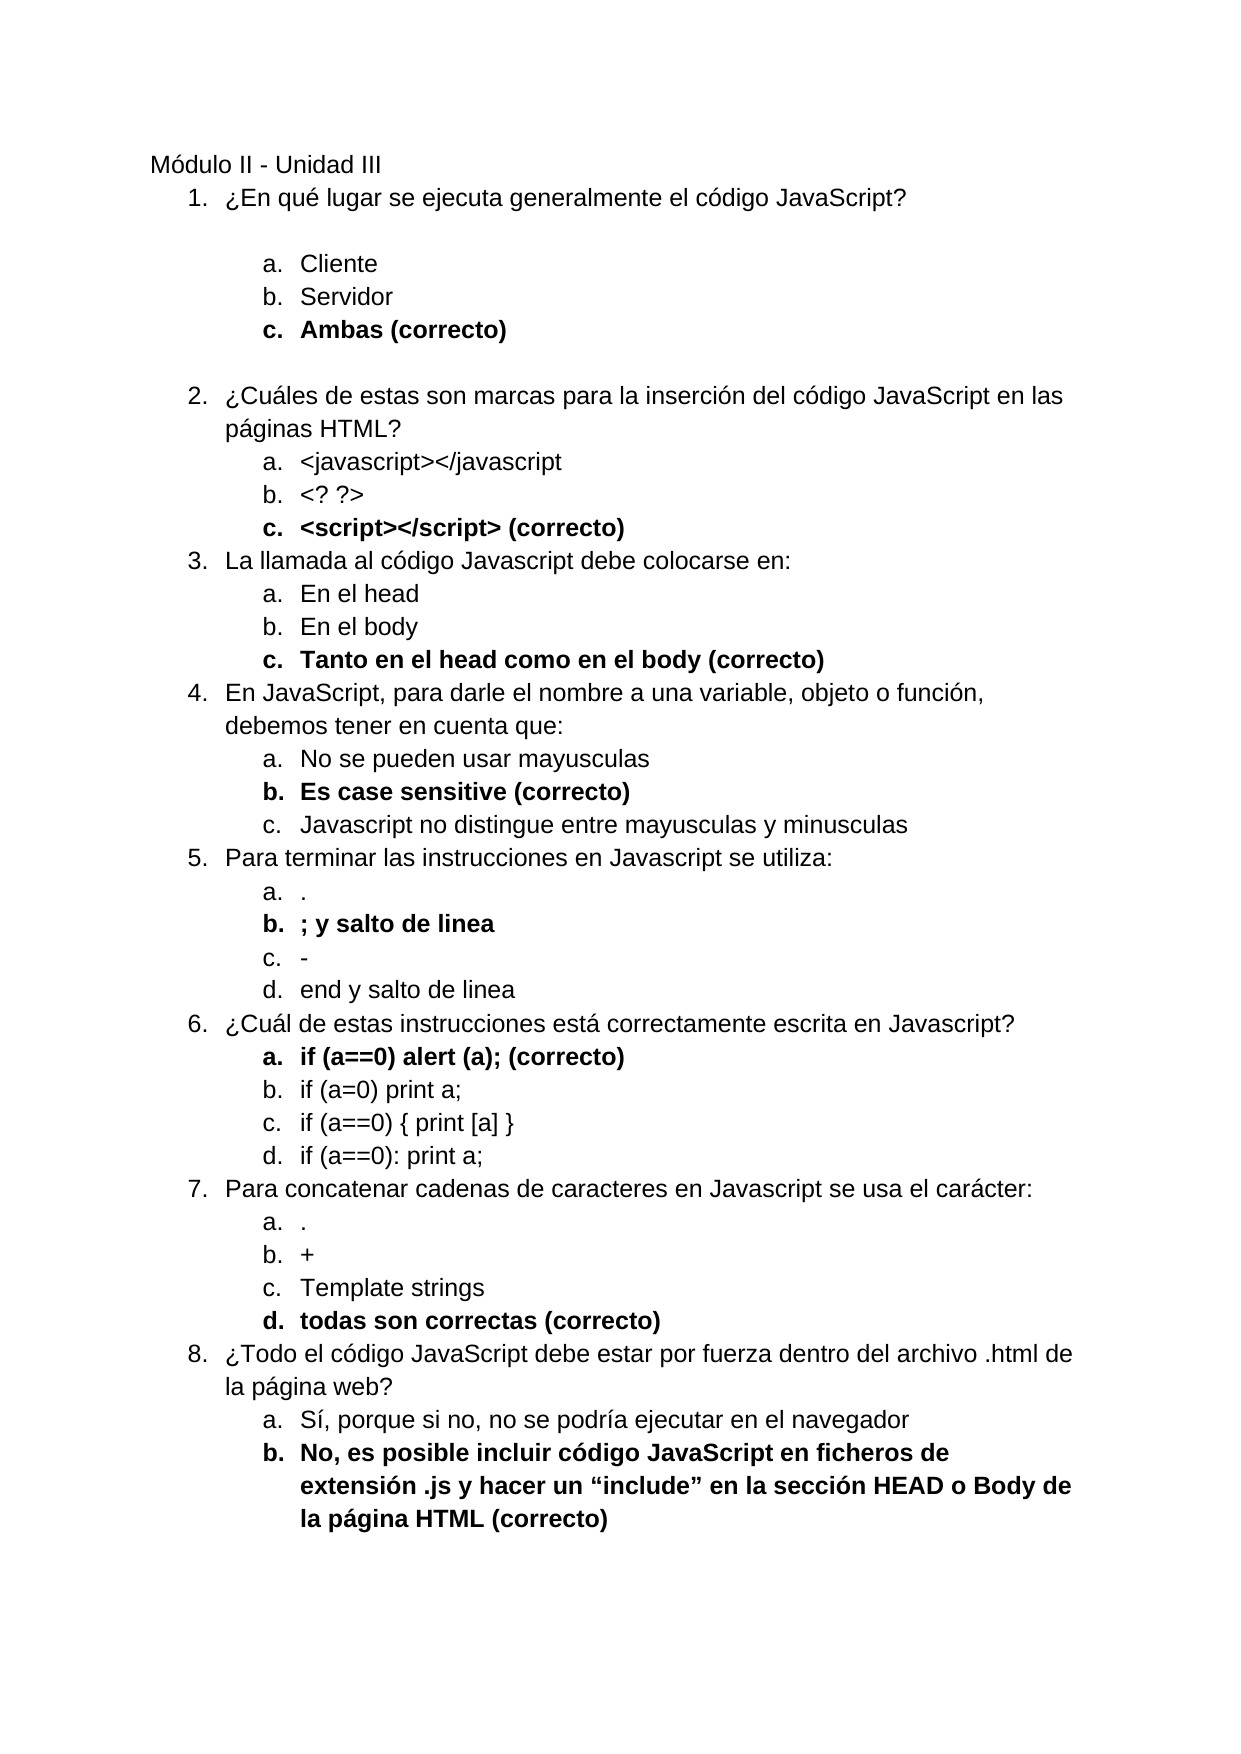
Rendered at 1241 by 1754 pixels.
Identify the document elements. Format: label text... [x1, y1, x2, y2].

list No, es posible incluir código JavaScript en ficheros de extensión .js y hacer un “include” en la sección HEAD o Body de la página HTML (correcto) [262, 1438, 1090, 1533]
list if (a=0) print a; [262, 1074, 1090, 1103]
list Javascript no distingue entre mayusculas y minusculas [262, 810, 1090, 839]
list Para terminar las instrucciones en Javascript se utiliza: [187, 843, 1090, 872]
list ¿Todo el código JavaScript debe estar por fuerza dentro del archivo .html de la página web? [187, 1339, 1090, 1401]
list <javascript></javascript [262, 447, 1090, 476]
list ¿En qué lugar se ejecuta generalmente el código JavaScript? [187, 183, 1090, 212]
text Módulo II - Unidad III [150, 150, 1090, 179]
list <? ?> [262, 480, 1090, 509]
list todas son correctas (correcto) [262, 1306, 1090, 1334]
list if (a==0): print a; [262, 1141, 1090, 1169]
list No se pueden usar mayusculas [262, 744, 1090, 773]
list <script></script> (correcto) [262, 513, 1090, 542]
list Para concatenar cadenas de caracteres en Javascript se usa el carácter: [187, 1174, 1090, 1202]
list ¿Cuál de estas instrucciones está correctamente escrita en Javascript? [187, 1008, 1090, 1037]
list Template strings [262, 1273, 1090, 1301]
list if (a==0) alert (a); (correcto) [262, 1042, 1090, 1070]
list Sí, porque si no, no se podría ejecutar en el navegador [262, 1405, 1090, 1433]
list En JavaScript, para darle el nombre a una variable, objeto o función, debemos tener en cuenta que: [187, 678, 1090, 740]
list En el body [262, 612, 1090, 641]
list La llamada al código Javascript debe colocarse en: [187, 546, 1090, 575]
list + [262, 1240, 1090, 1268]
list ; y salto de linea [262, 909, 1090, 938]
list Tanto en el head como en el body (correcto) [262, 645, 1090, 674]
list if (a==0) { print [a] } [262, 1108, 1090, 1136]
list ¿Cuáles de estas son marcas para la inserción del código JavaScript en las páginas HTML? [187, 381, 1090, 443]
list Ambas (correcto) [262, 315, 1090, 344]
list . [262, 1207, 1090, 1235]
list - [262, 942, 1090, 971]
list end y salto de linea [262, 976, 1090, 1004]
list Es case sensitive (correcto) [262, 777, 1090, 806]
list . [262, 876, 1090, 905]
list Cliente [262, 249, 1090, 278]
list Servidor [262, 282, 1090, 311]
list En el head [262, 579, 1090, 608]
